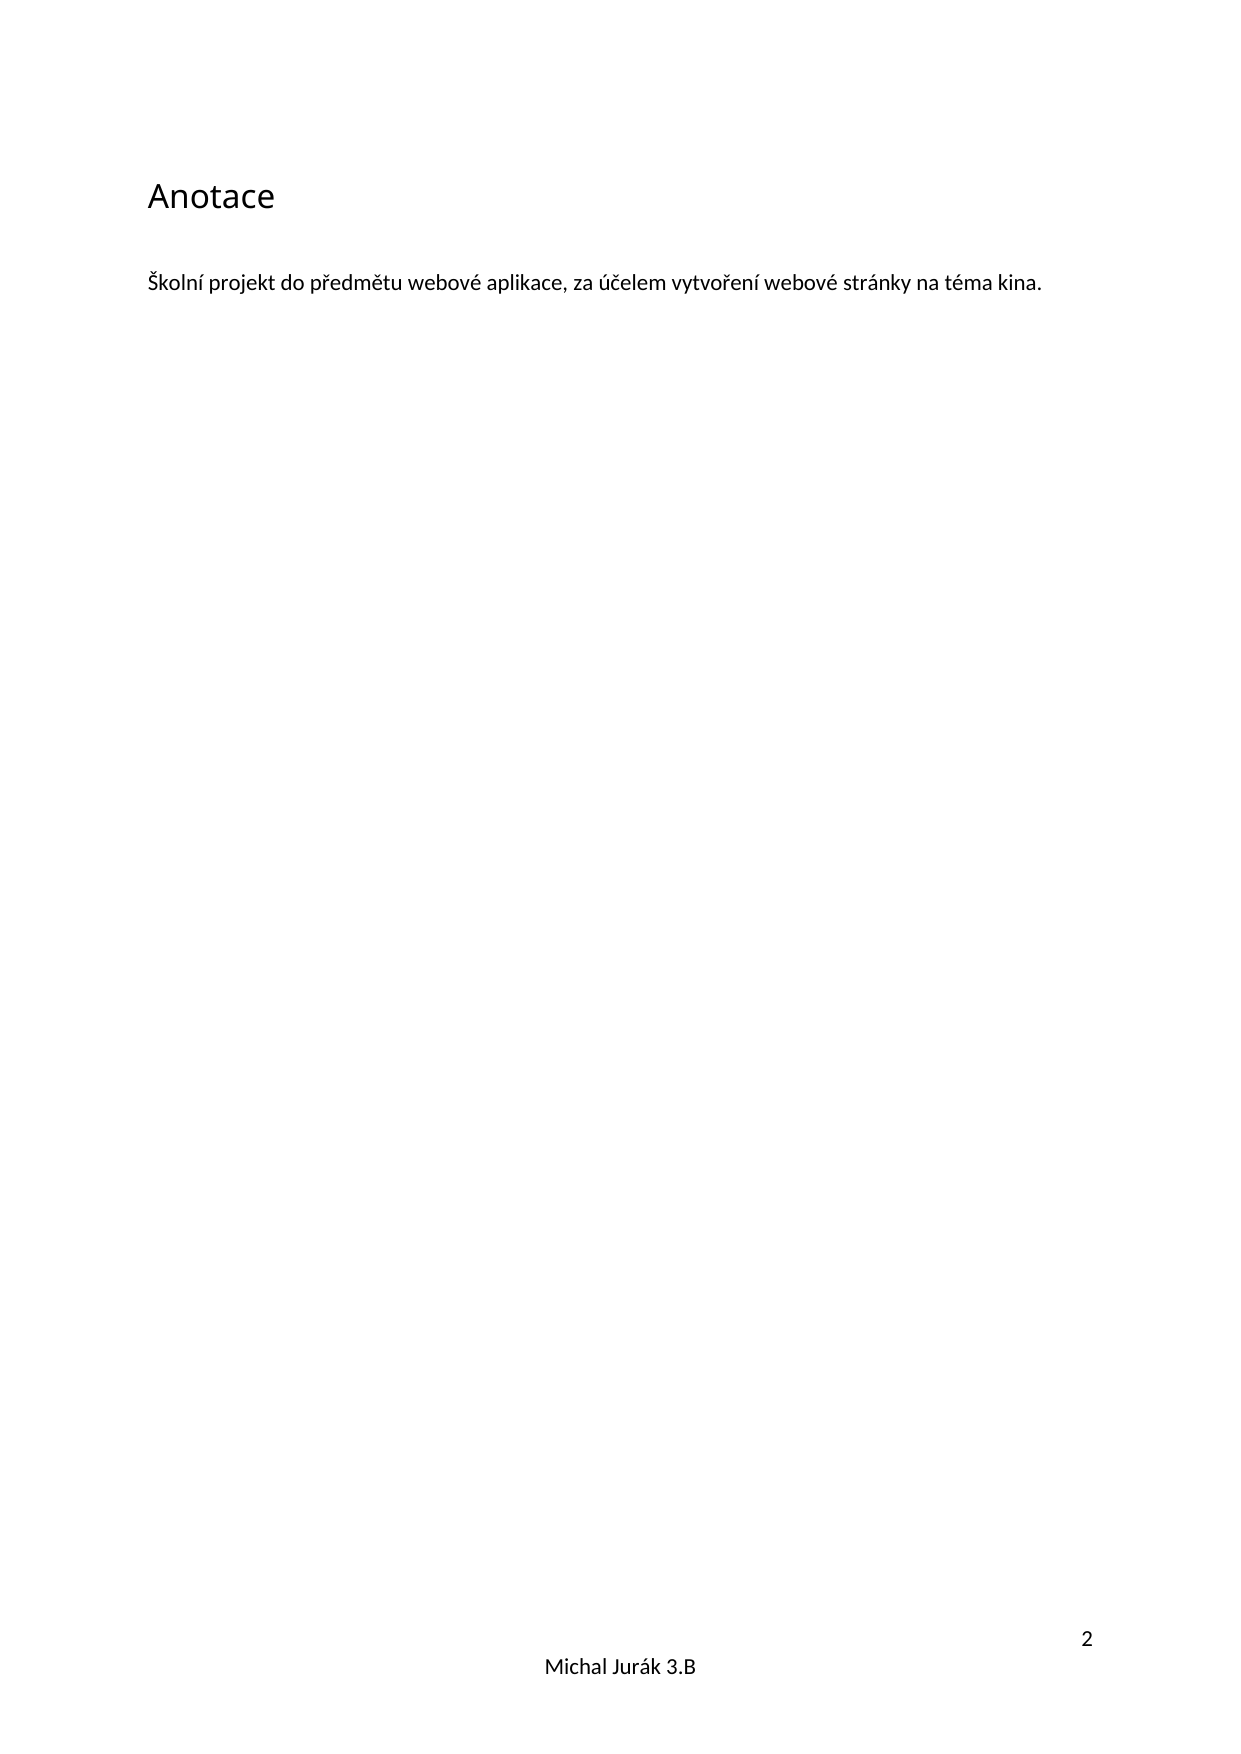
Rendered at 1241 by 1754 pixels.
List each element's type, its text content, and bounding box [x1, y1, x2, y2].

text Školní projekt do předmětu webové aplikace, za účelem vytvoření webové stránky na téma kina. [148, 268, 1093, 327]
subtitle Anotace [148, 173, 1093, 218]
